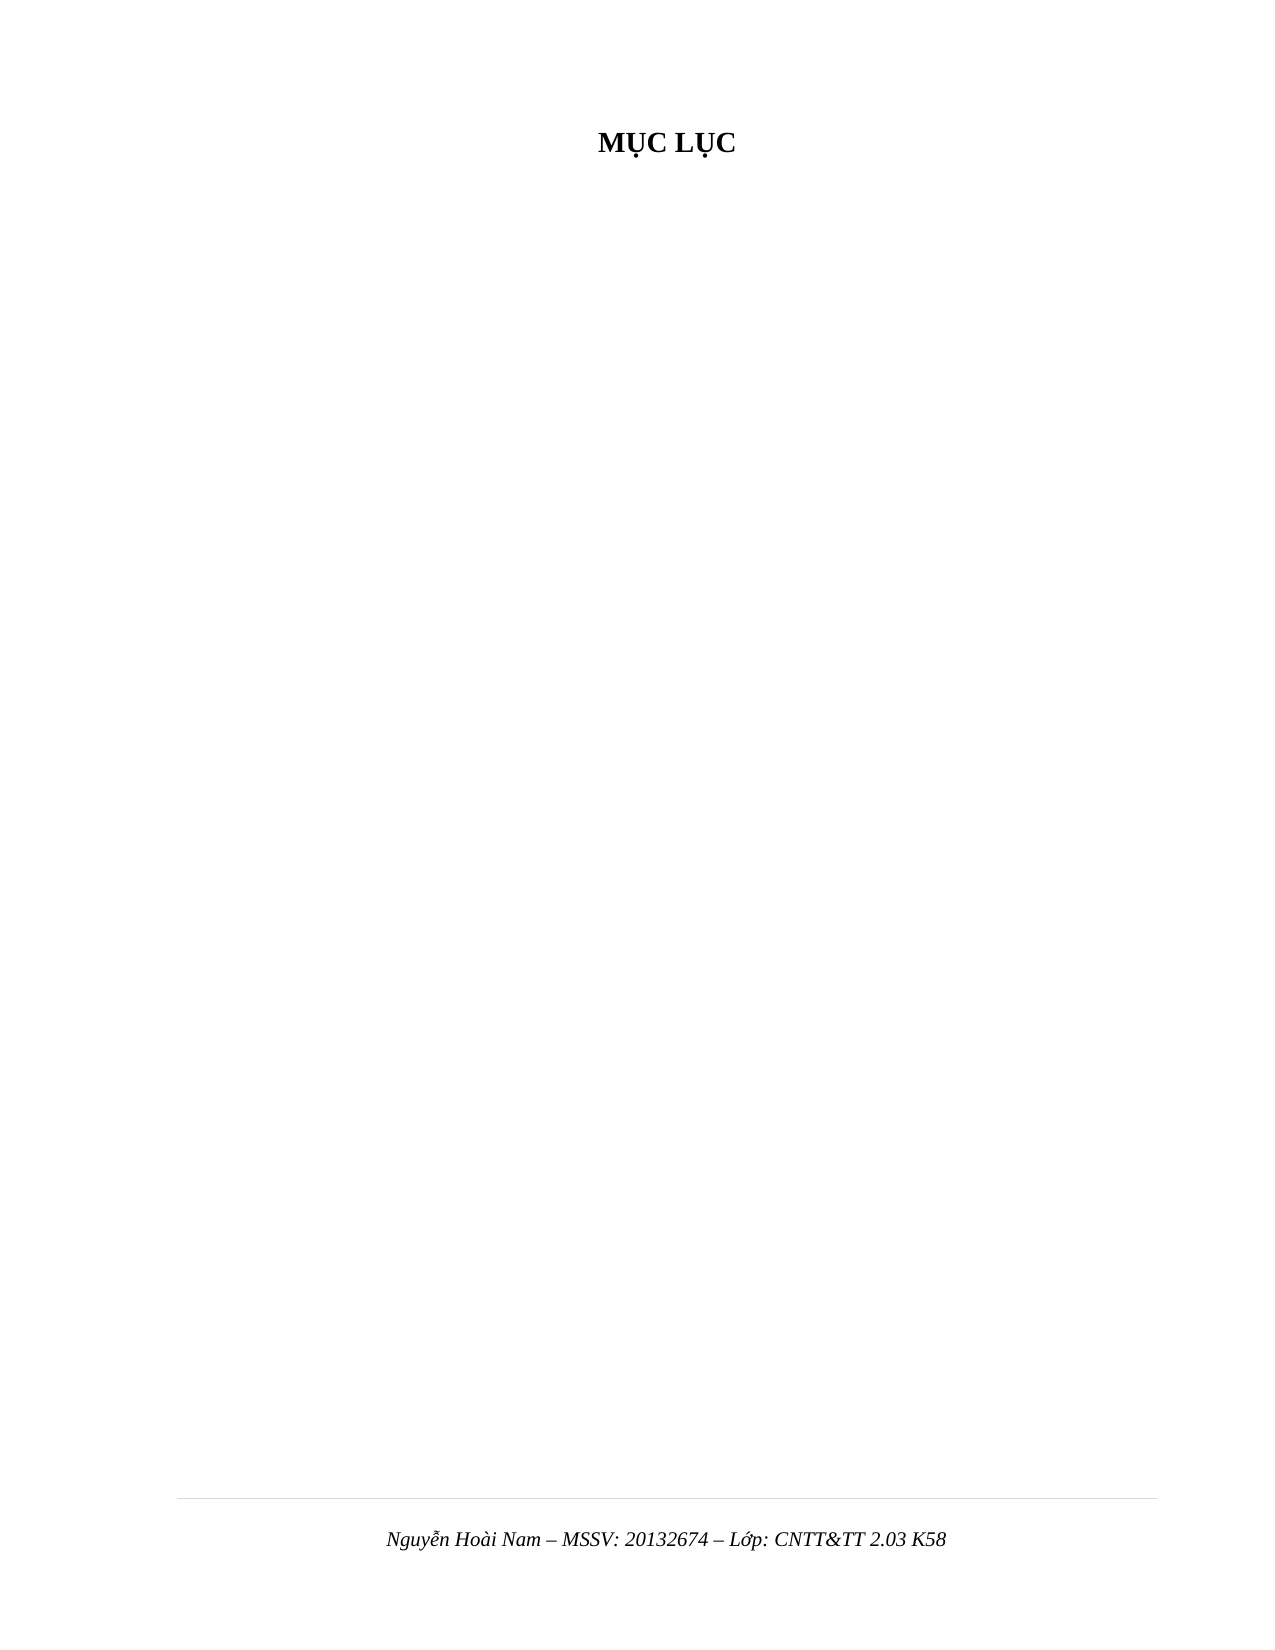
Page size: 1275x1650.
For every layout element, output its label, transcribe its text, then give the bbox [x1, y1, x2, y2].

subtitle MỤC LỤC [177, 126, 1157, 159]
